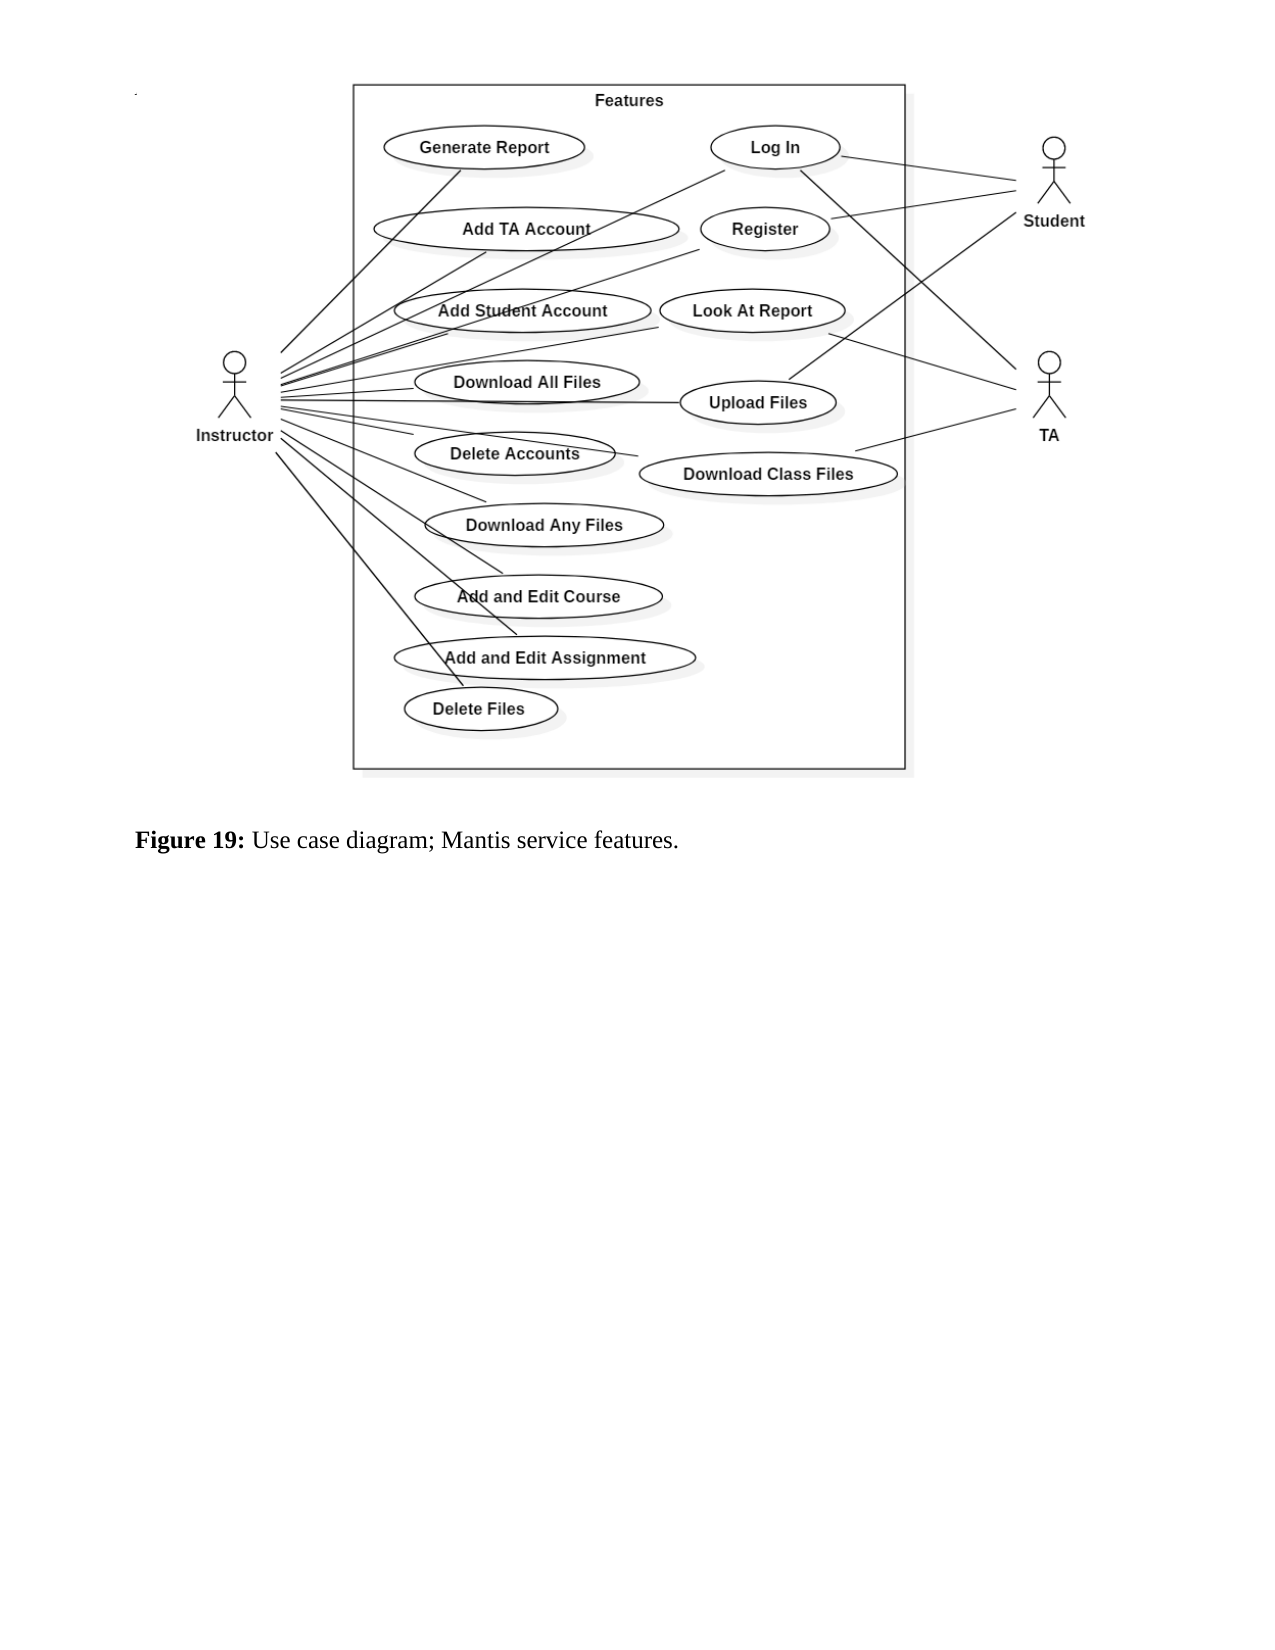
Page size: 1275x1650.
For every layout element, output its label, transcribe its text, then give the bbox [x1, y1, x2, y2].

picture [136, 0, 1142, 829]
